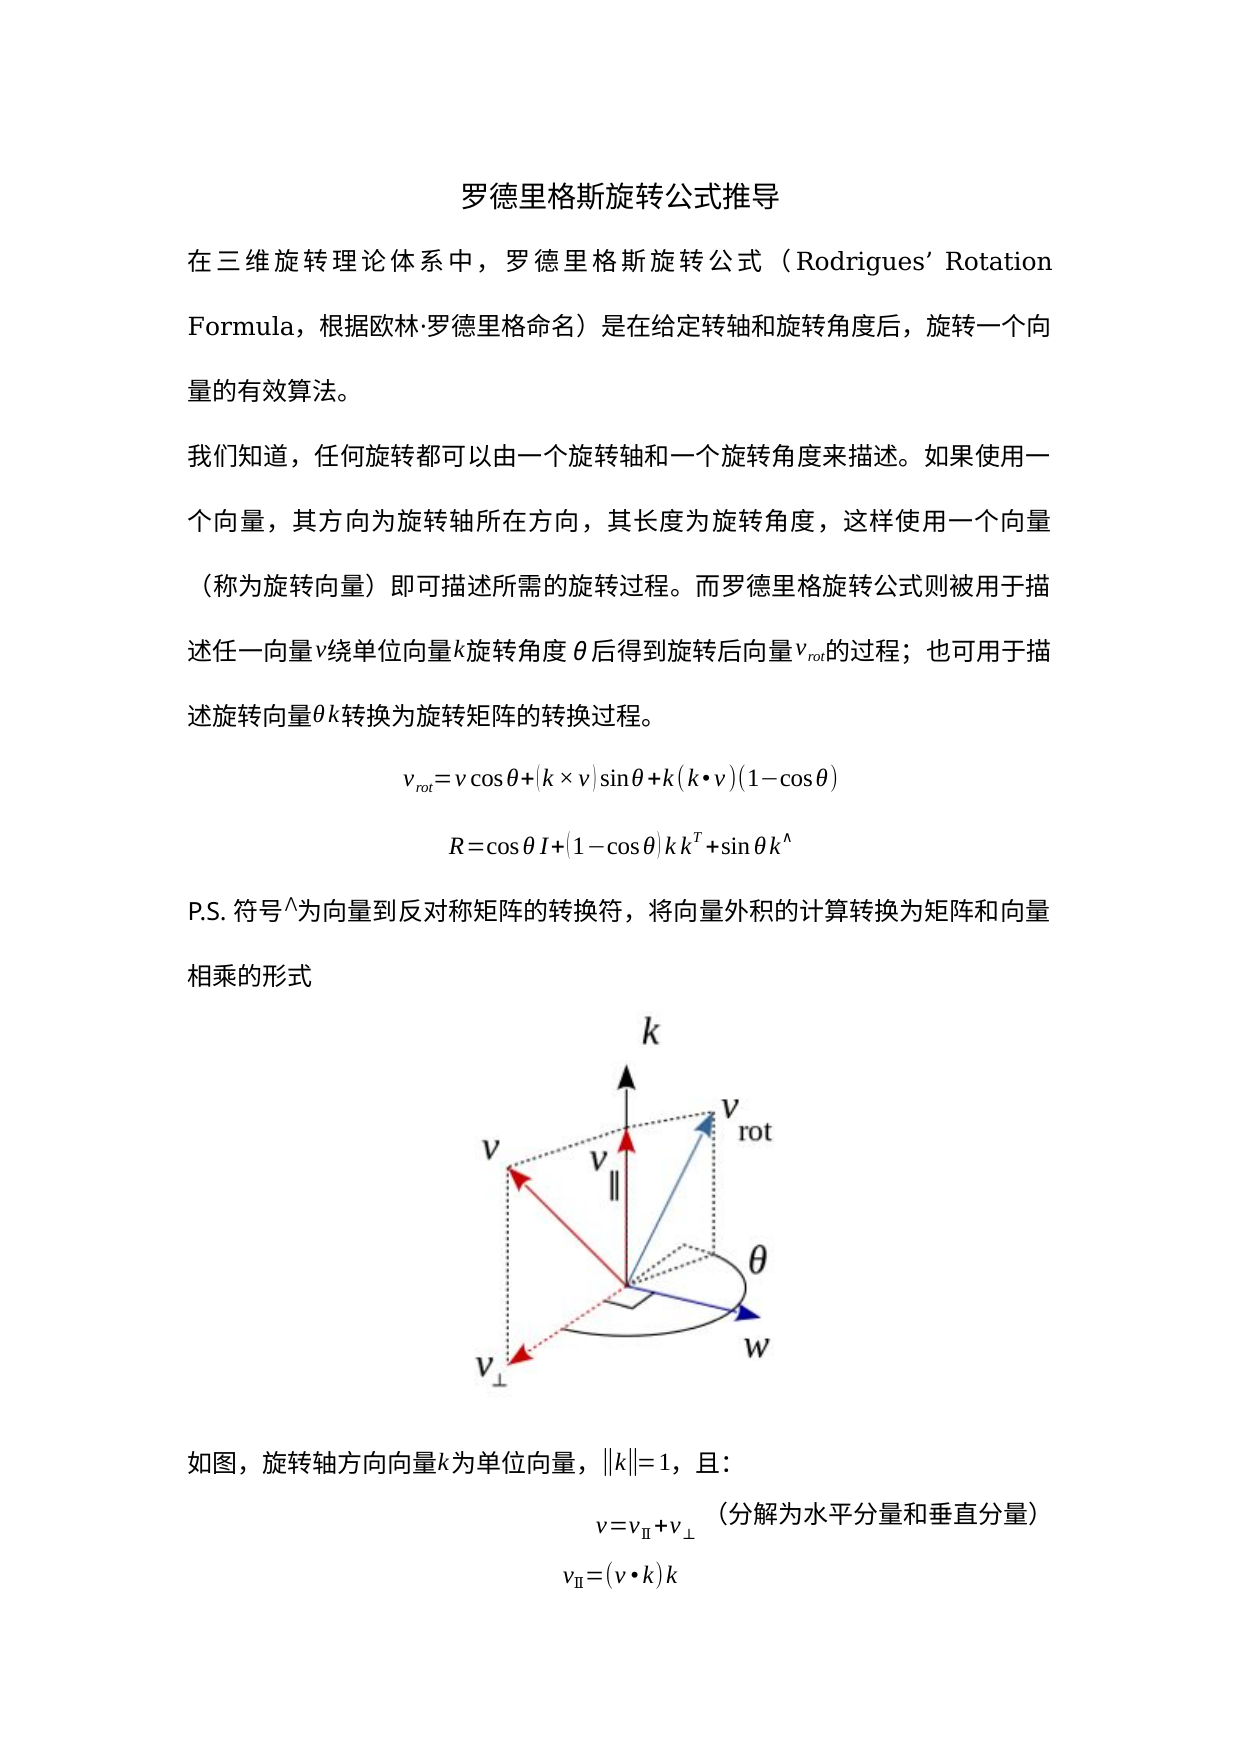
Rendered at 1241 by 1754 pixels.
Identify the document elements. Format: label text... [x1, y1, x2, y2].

text P.S. 符号为向量到反对称矩阵的转换符，将向量外积的计算转换为矩阵和向量相乘的形式 [187, 877, 1053, 1007]
text 在三维旋转理论体系中，罗德里格斯旋转公式（Rodrigues’ Rotation Formula，根据欧林·罗德里格命名）是在给定转轴和旋转角度后，旋转一个向量的有效算法。 [187, 227, 1053, 422]
text 如图，旋转轴方向向量为单位向量，，且： [187, 1429, 1053, 1494]
text （分解为水平分量和垂直分量） [187, 1494, 1053, 1559]
text 我们知道，任何旋转都可以由一个旋转轴和一个旋转角度来描述。如果使用一个向量，其方向为旋转轴所在方向，其长度为旋转角度，这样使用一个向量（称为旋转向量）即可描述所需的旋转过程。而罗德里格旋转公式则被用于描述任一向量绕单位向量旋转角度θ后得到旋转后向量的过程；也可用于描述旋转向量转换为旋转矩阵的转换过程。 [187, 422, 1053, 747]
picture [312, 1007, 928, 1403]
text 罗德里格斯旋转公式推导 [187, 162, 1053, 227]
